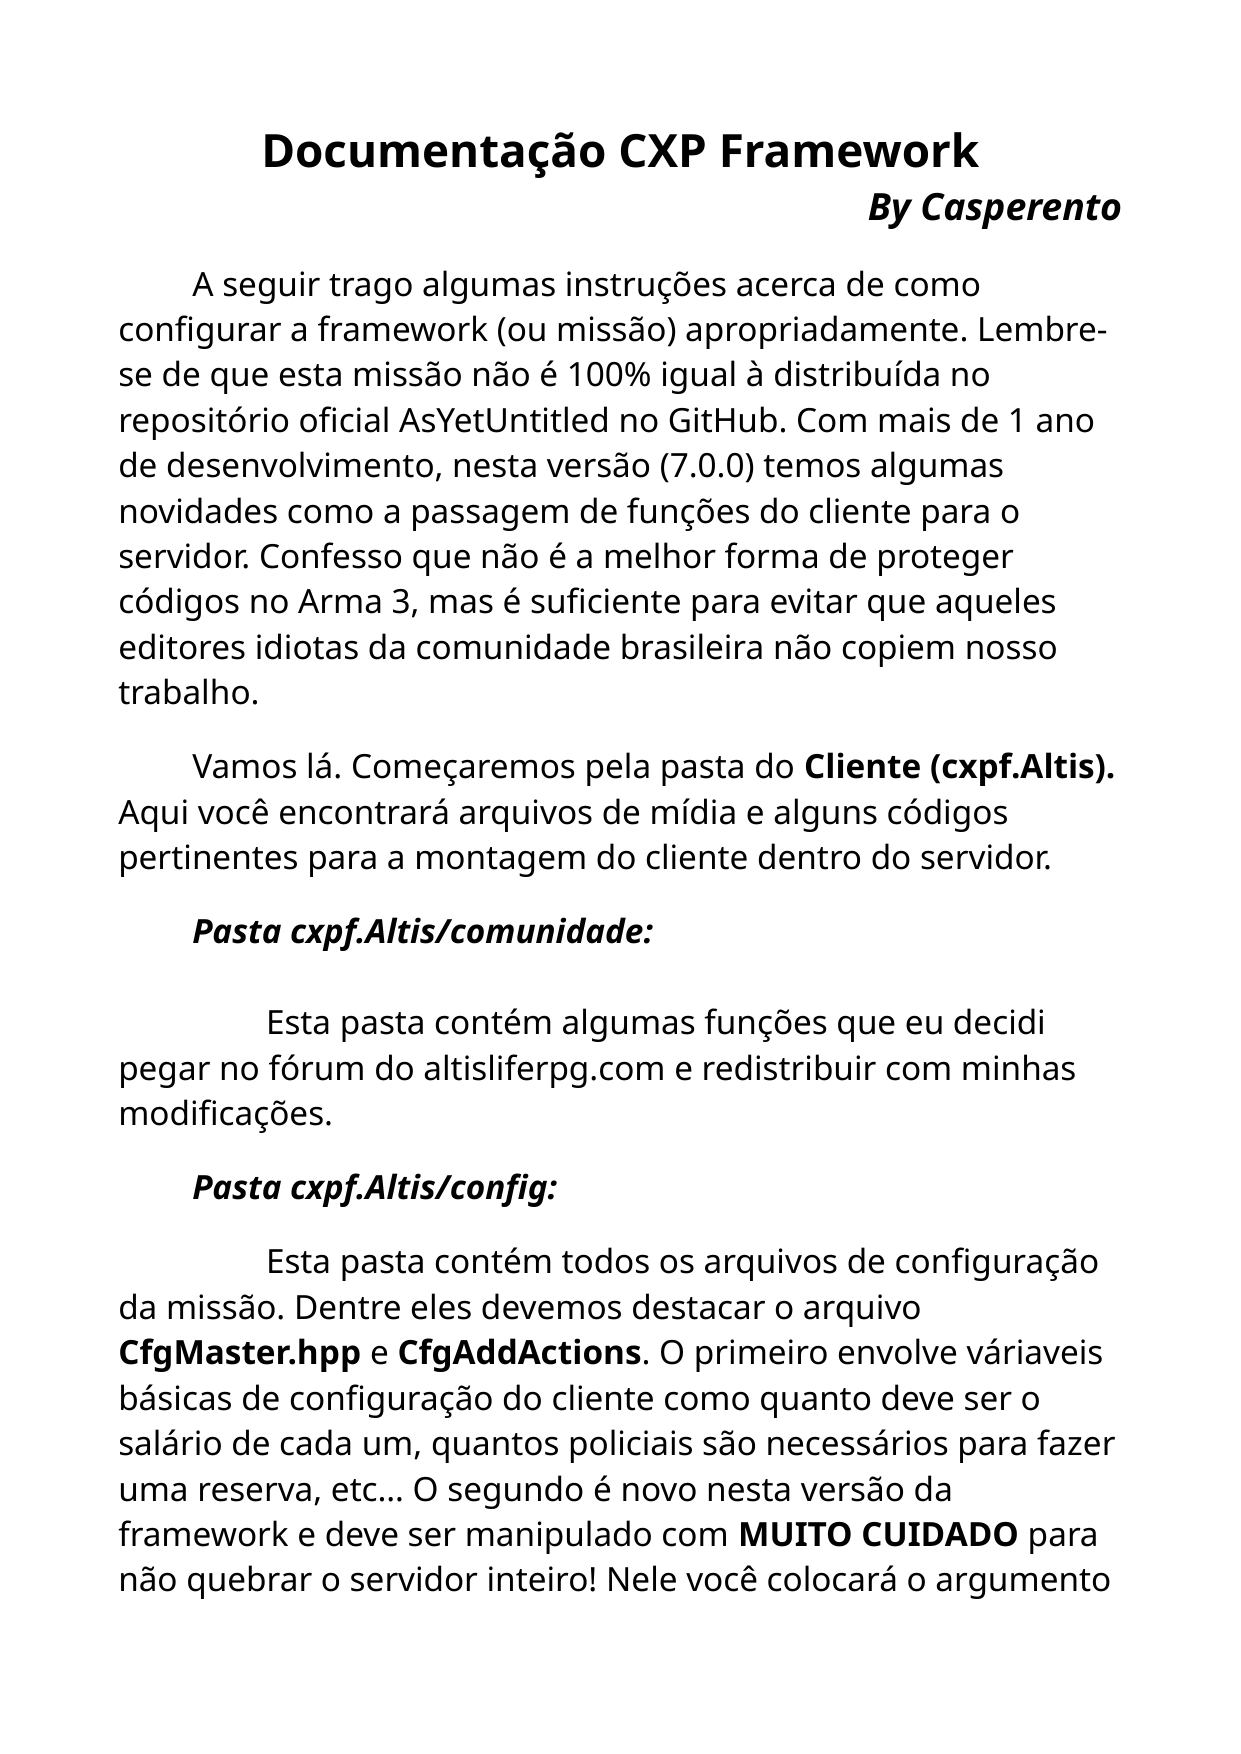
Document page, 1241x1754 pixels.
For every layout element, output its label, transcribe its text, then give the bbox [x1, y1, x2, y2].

text Vamos lá. Começaremos pela pasta do Cliente (cxpf.Altis). Aqui você encontrará arquivos de mídia e alguns códigos pertinentes para a montagem do cliente dentro do servidor. [118, 743, 1122, 879]
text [118, 1238, 1122, 1602]
text By Casperento [118, 181, 1122, 232]
text A seguir trago algumas instruções acerca de como configurar a framework (ou missão) apropriadamente. Lembre-se de que esta missão não é 100% igual à distribuída no repositório oficial AsYetUntitled no GitHub. Com mais de 1 ano de desenvolvimento, nesta versão (7.0.0) temos algumas novidades como a passagem de funções do cliente para o servidor. Confesso que não é a melhor forma de proteger códigos no Arma 3, mas é suficiente para evitar que aqueles editores idiotas da comunidade brasileira não copiem nosso trabalho. [118, 260, 1122, 714]
text Pasta cxpf.Altis/comunidade: [118, 908, 1122, 954]
text Pasta cxpf.Altis/config: [118, 1164, 1122, 1209]
text Esta pasta contém algumas funções que eu decidi pegar no fórum do altisliferpg.com e redistribuir com minhas modificações. [118, 999, 1122, 1135]
text Documentação CXP Framework [118, 118, 1122, 181]
